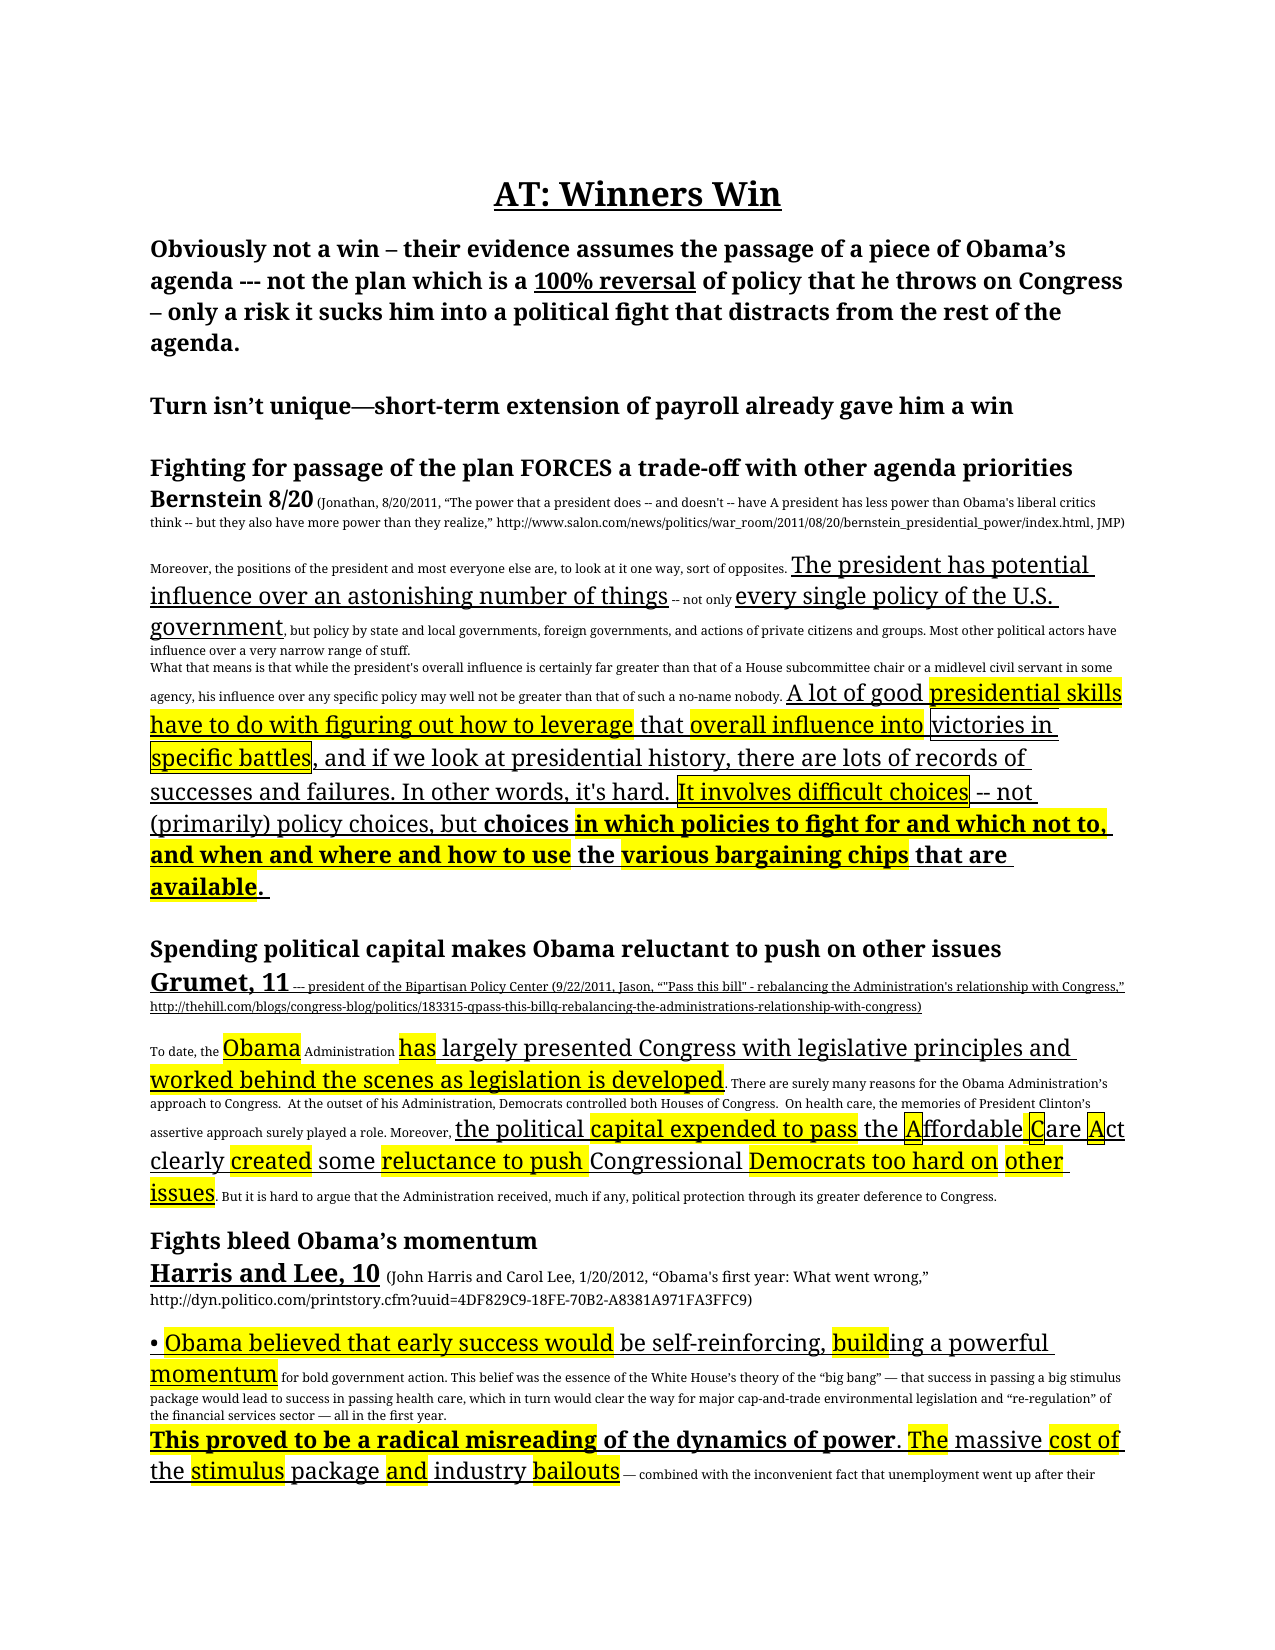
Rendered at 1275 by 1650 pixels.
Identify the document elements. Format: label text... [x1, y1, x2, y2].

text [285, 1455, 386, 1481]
text Fighting for passage of the plan FORCES a trade-off with other agenda priorities [150, 452, 1125, 483]
text Harris and Lee, 10 (John Harris and Carol Lee, 1/20/2012, “Obama's first year: What went wrong,” http://dyn.politico.com/printstory.cfm?uuid=4DF829C9-18FE-70B2-A8381A971FA3FFC9) [150, 1256, 1125, 1310]
text Obviously not a win – their evidence assumes the passage of a piece of Obama’s agenda --- not the plan which is a 100% reversal of policy that he throws on Congress – only a risk it sucks him into a political fight that distracts from the rest of the agenda. [150, 233, 1125, 358]
text Turn isn’t unique—short-term extension of payroll already gave him a win [150, 389, 1125, 421]
text To date, the Obama Administration has largely presented Congress with legislative principles and worked behind the scenes as legislation is developed. There are surely many reasons for the Obama Administration’s approach to Congress. At the outset of his Administration, Democrats controlled both Houses of Congress. On health care, the memories of President Clinton’s assertive approach surely played a role. Moreover, the political capital expended to pass the Affordable Care Act clearly created some reluctance to push Congressional Democrats too hard on other issues. But it is hard to argue that the Administration received, much if any, political protection through its greater deference to Congress. [150, 1032, 1125, 1172]
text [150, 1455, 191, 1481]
text Grumet, 11 --- president of the Bipartisan Policy Center (9/22/2011, Jason, “"Pass this bill" - rebalancing the Administration's relationship with Congress,” http://thehill.com/blogs/congress-blog/politics/183315-qpass-this-billq-rebalancing-the-administrations-relationship-with-congress) [150, 993, 1125, 1015]
text What that means is that while the president's overall influence is certainly far greater than that of a House subcommittee chair or a midlevel civil servant in some agency, his influence over any specific policy may well not be greater than that of such a no-name nobody. A lot of good presidential skills have to do with figuring out how to leverage that overall influence into victories in specific battles, and if we look at presidential history, there are lots of records of successes and failures. In other words, it's hard. It involves difficult choices -- not (primarily) policy choices, but choices in which policies to fight for and which not to, and when and where and how to use the various bargaining chips that are available. [150, 659, 1125, 902]
text Grumet, 11 --- president of the Bipartisan Policy Center (9/22/2011, Jason, “"Pass this bill" - rebalancing the Administration's relationship with Congress,” http://thehill.com/blogs/congress-blog/politics/183315-qpass-this-billq-rebalancing-the-administrations-relationship-with-congress) [150, 964, 1125, 992]
text Bernstein 8/20 (Jonathan, 8/20/2011, “The power that a president does -- and doesn't -- have A president has less power than Obama's liberal critics think -- but they also have more power than they realize,” http://www.salon.com/news/politics/war_room/2011/08/20/bernstein_presidential_power/index.html, JMP) [150, 483, 1125, 532]
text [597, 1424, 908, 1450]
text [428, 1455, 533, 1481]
text Spending political capital makes Obama reluctant to push on other issues [150, 933, 1125, 964]
text Fights bleed Obama’s momentum [150, 1225, 1125, 1256]
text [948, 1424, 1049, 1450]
text Moreover, the positions of the president and most everyone else are, to look at it one way, sort of opposites. The president has potential influence over an astonishing number of things -- not only every single policy of the U.S. government, but policy by state and local governments, foreign governments, and actions of private citizens and groups. Most other political actors have influence over a very narrow range of stuff. [150, 549, 1125, 659]
subtitle AT: Winners Win [150, 171, 1125, 216]
text • Obama believed that early success would be self-reinforcing, building a powerful momentum for bold government action. This belief was the essence of the White House’s theory of the “big bang” — that success in passing a big stimulus package would lead to success in passing health care, which in turn would clear the way for major cap-and-trade environmental legislation and “re-regulation” of the financial services sector — all in the first year. [150, 1327, 1125, 1424]
text To date, the Obama Administration has largely presented Congress with legislative principles and worked behind the scenes as legislation is developed. There are surely many reasons for the Obama Administration’s approach to Congress. At the outset of his Administration, Democrats controlled both Houses of Congress. On health care, the memories of President Clinton’s assertive approach surely played a role. Moreover, the political capital expended to pass the Affordable Care Act clearly created some reluctance to push Congressional Democrats too hard on other issues. But it is hard to argue that the Administration received, much if any, political protection through its greater deference to Congress. [150, 1141, 1125, 1208]
